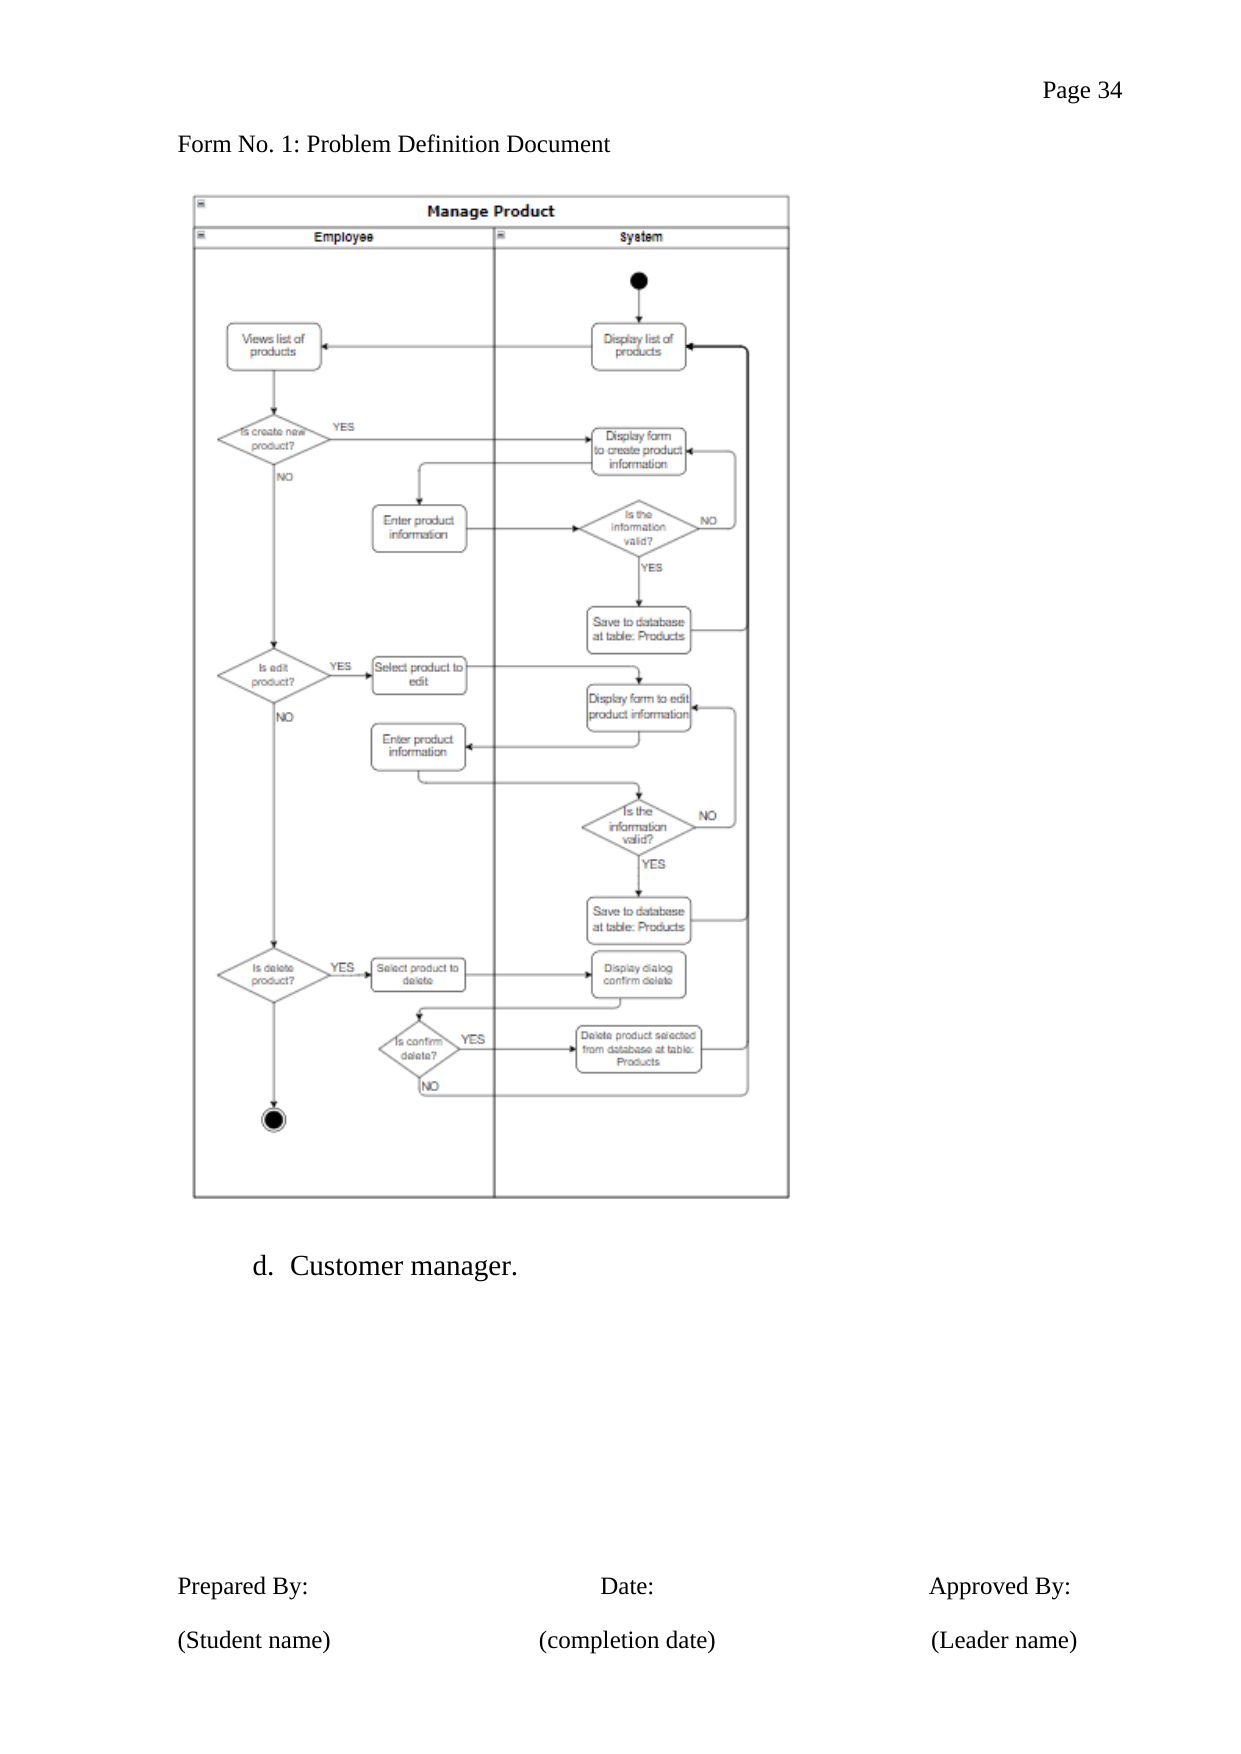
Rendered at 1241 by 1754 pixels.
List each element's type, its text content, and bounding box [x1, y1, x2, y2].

list Customer manager. [252, 1248, 1122, 1282]
picture [177, 184, 801, 1213]
